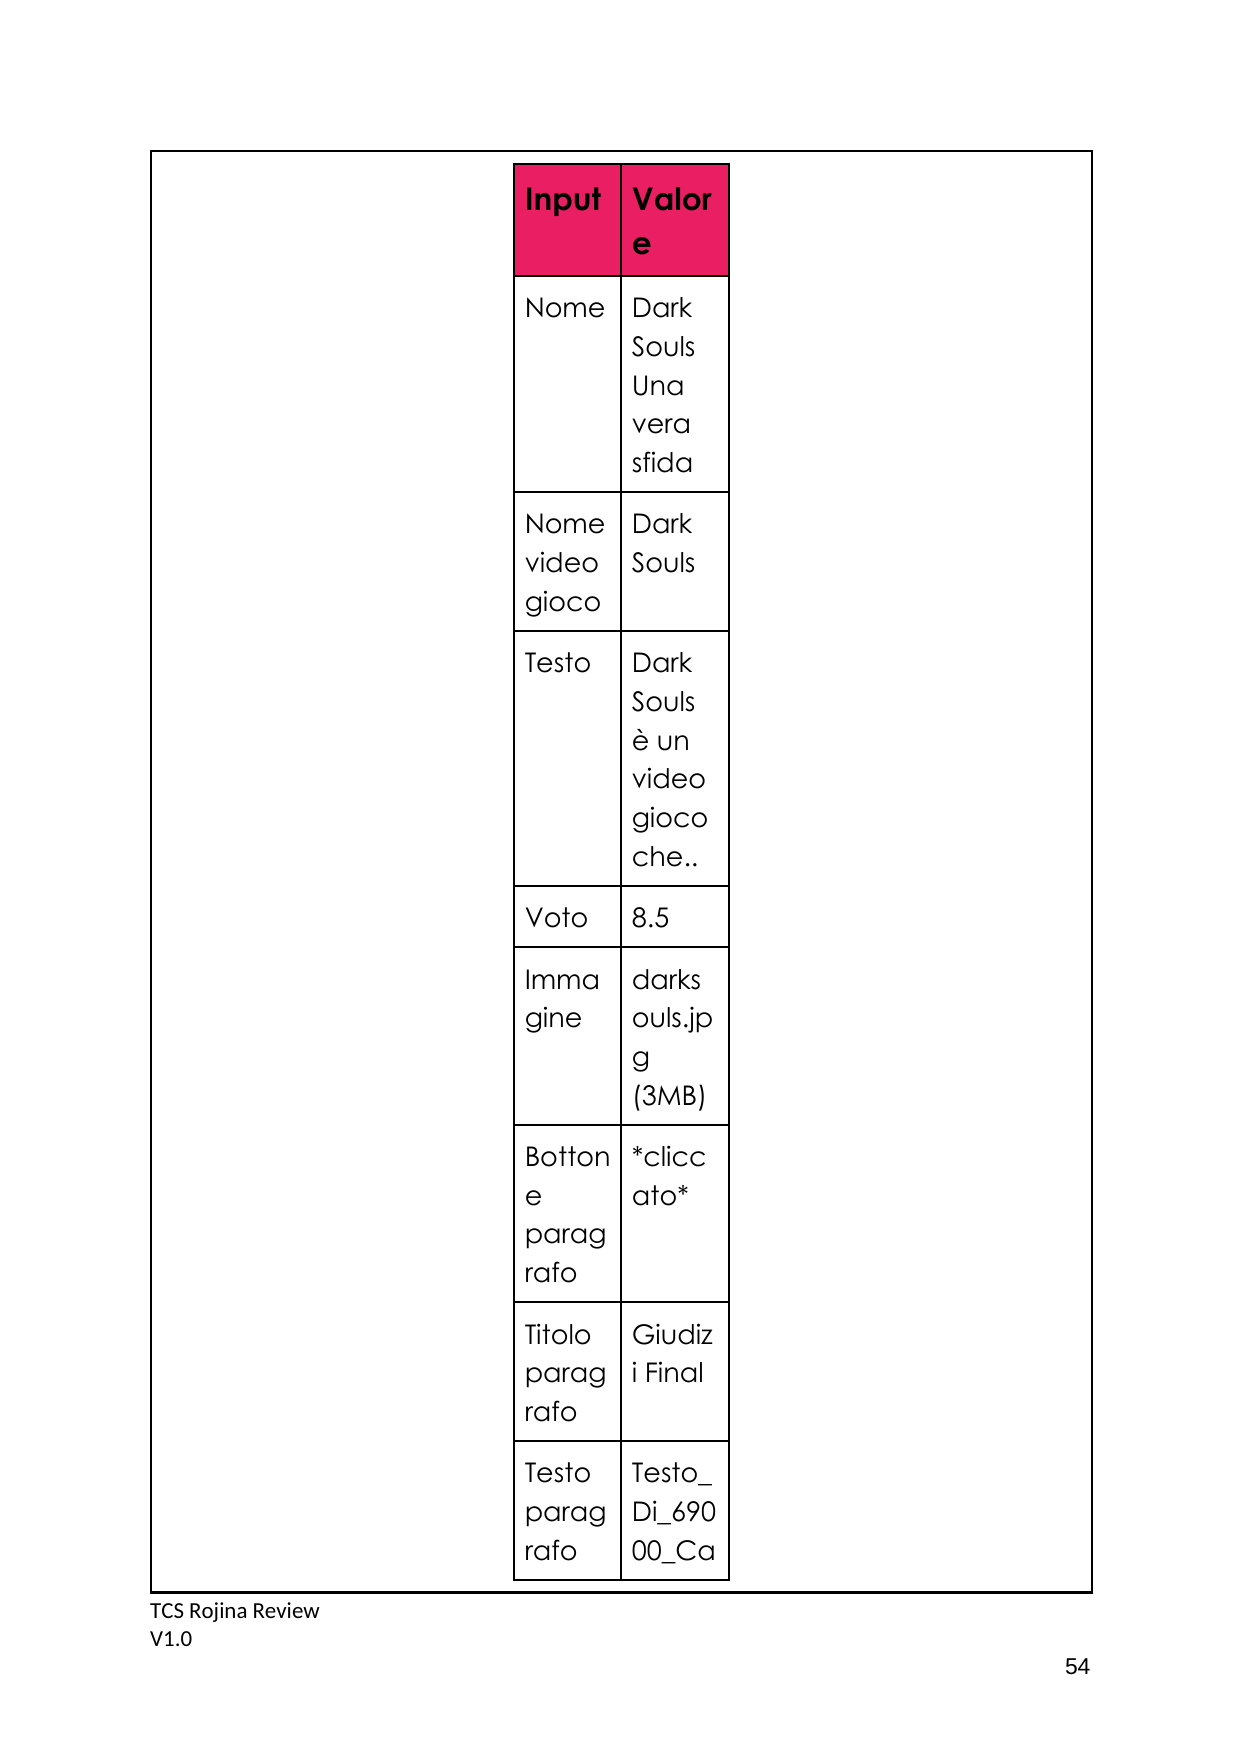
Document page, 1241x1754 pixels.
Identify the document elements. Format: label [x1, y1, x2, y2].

table_cell [152, 152, 1091, 1591]
